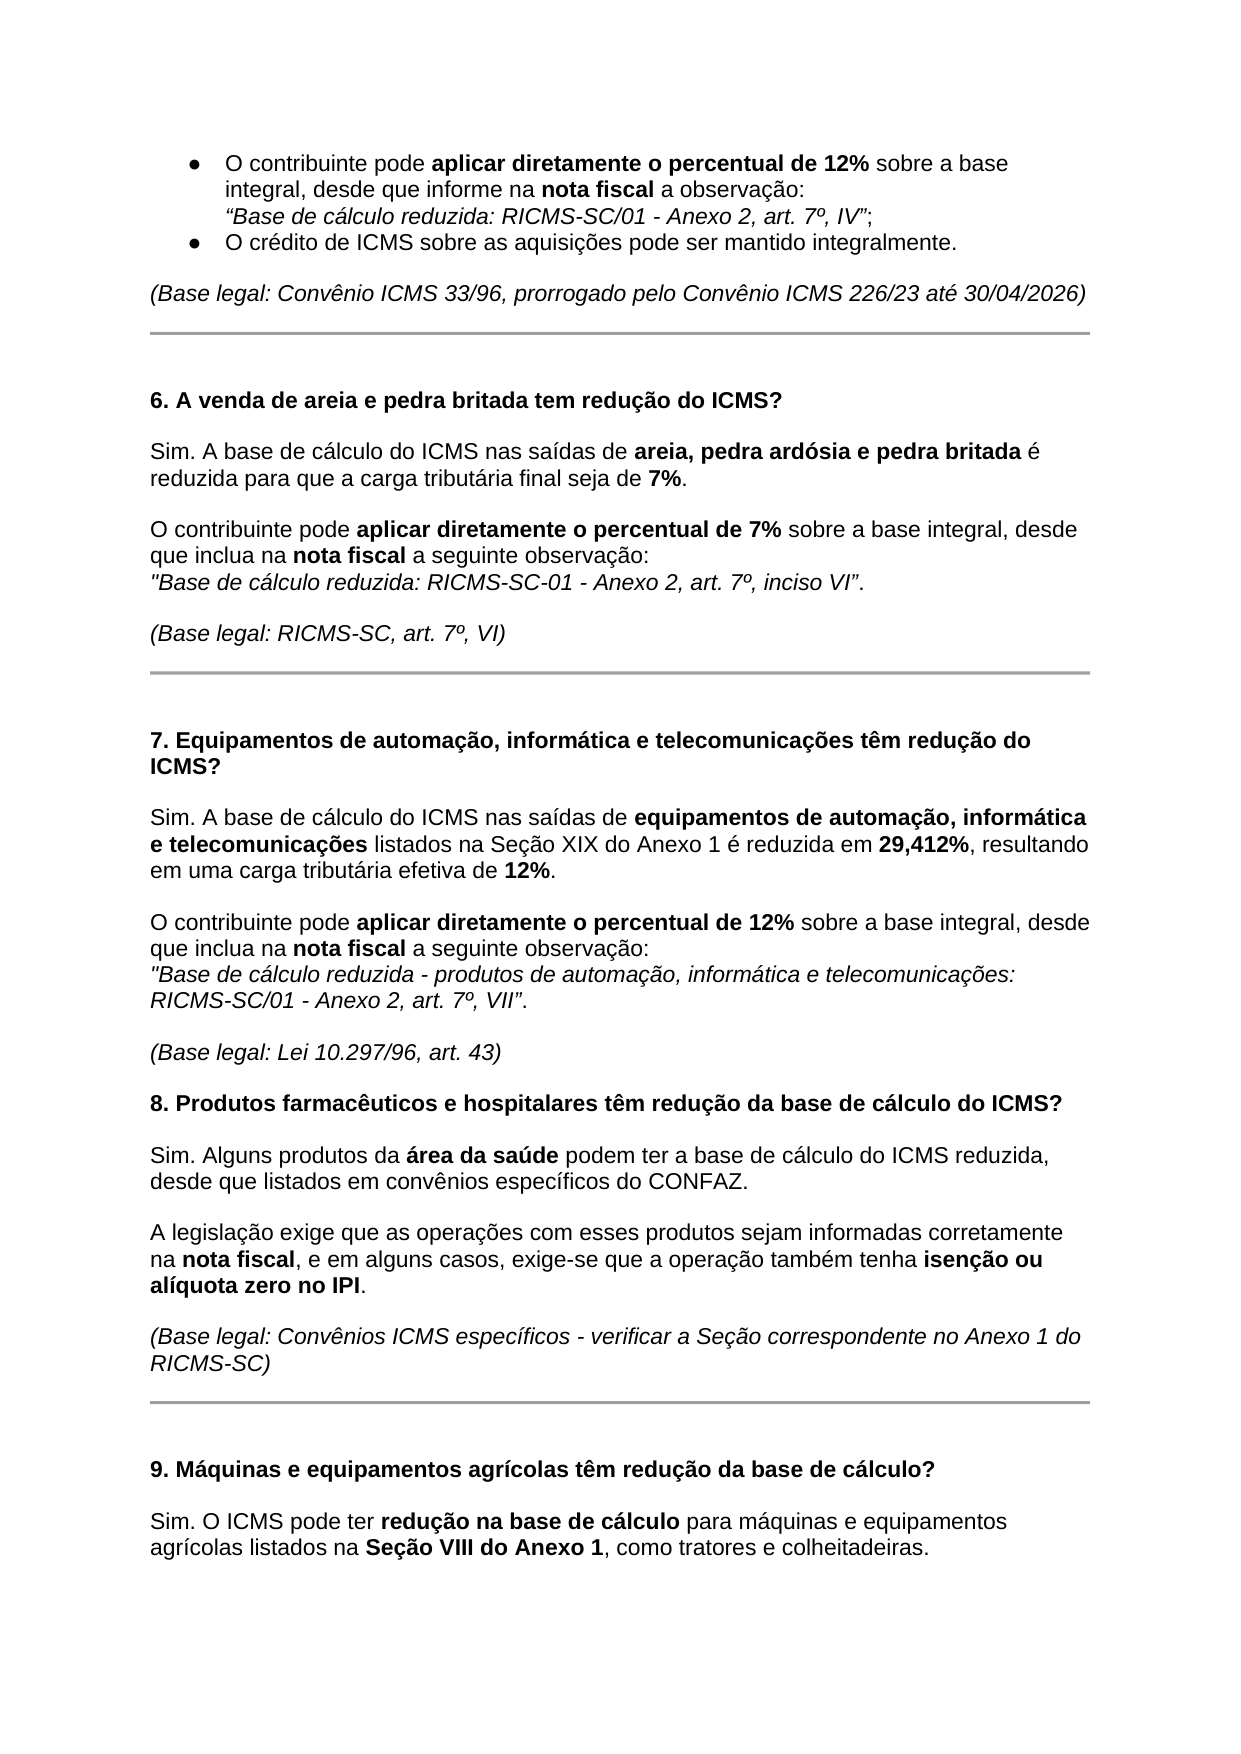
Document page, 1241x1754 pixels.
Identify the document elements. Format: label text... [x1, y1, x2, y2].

text O contribuinte pode aplicar diretamente o percentual de 12% sobre a base integral, desde que inclua na nota fiscal a seguinte observação: "Base de cálculo reduzida - produtos de automação, informática e telecomunicações: RICMS-SC/01 - Anexo 2, art. 7º, VII”. [150, 908, 1090, 1014]
subtitle 8. Produtos farmacêuticos e hospitalares têm redução da base de cálculo do ICMS? [150, 1090, 1090, 1117]
text O contribuinte pode aplicar diretamente o percentual de 7% sobre a base integral, desde que inclua na nota fiscal a seguinte observação: "Base de cálculo reduzida: RICMS-SC-01 - Anexo 2, art. 7º, inciso VI”. [150, 516, 1090, 595]
subtitle 7. Equipamentos de automação, informática e telecomunicações têm redução do ICMS? [150, 727, 1090, 779]
subtitle 9. Máquinas e equipamentos agrícolas têm redução da base de cálculo? [150, 1456, 1090, 1483]
text (Base legal: Convênio ICMS 33/96, prorrogado pelo Convênio ICMS 226/23 até 30/04/2026) [150, 280, 1090, 307]
text Sim. A base de cálculo do ICMS nas saídas de equipamentos de automação, informática e telecomunicações listados na Seção XIX do Anexo 1 é reduzida em 29,412%, resultando em uma carga tributária efetiva de 12%. [150, 804, 1090, 883]
list O crédito de ICMS sobre as aquisições pode ser mantido integralmente. [187, 229, 1090, 255]
text (Base legal: Lei 10.297/96, art. 43) [150, 1039, 1090, 1065]
text (Base legal: RICMS-SC, art. 7º, VI) [150, 620, 1090, 646]
text Sim. Alguns produtos da área da saúde podem ter a base de cálculo do ICMS reduzida, desde que listados em convênios específicos do CONFAZ. [150, 1142, 1090, 1194]
text A legislação exige que as operações com esses produtos sejam informadas corretamente na nota fiscal, e em alguns casos, exige-se que a operação também tenha isenção ou alíquota zero no IPI. [150, 1219, 1090, 1298]
text Sim. O ICMS pode ter redução na base de cálculo para máquinas e equipamentos agrícolas listados na Seção VIII do Anexo 1, como tratores e colheitadeiras. [150, 1508, 1090, 1560]
subtitle 6. A venda de areia e pedra britada tem redução do ICMS? [150, 387, 1090, 413]
text (Base legal: Convênios ICMS específicos - verificar a Seção correspondente no Anexo 1 do RICMS-SC) [150, 1323, 1090, 1376]
list O contribuinte pode aplicar diretamente o percentual de 12% sobre a base integral, desde que informe na nota fiscal a observação: “Base de cálculo reduzida: RICMS-SC/01 - Anexo 2, art. 7º, IV”; [187, 150, 1090, 229]
text Sim. A base de cálculo do ICMS nas saídas de areia, pedra ardósia e pedra britada é reduzida para que a carga tributária final seja de 7%. [150, 438, 1090, 491]
